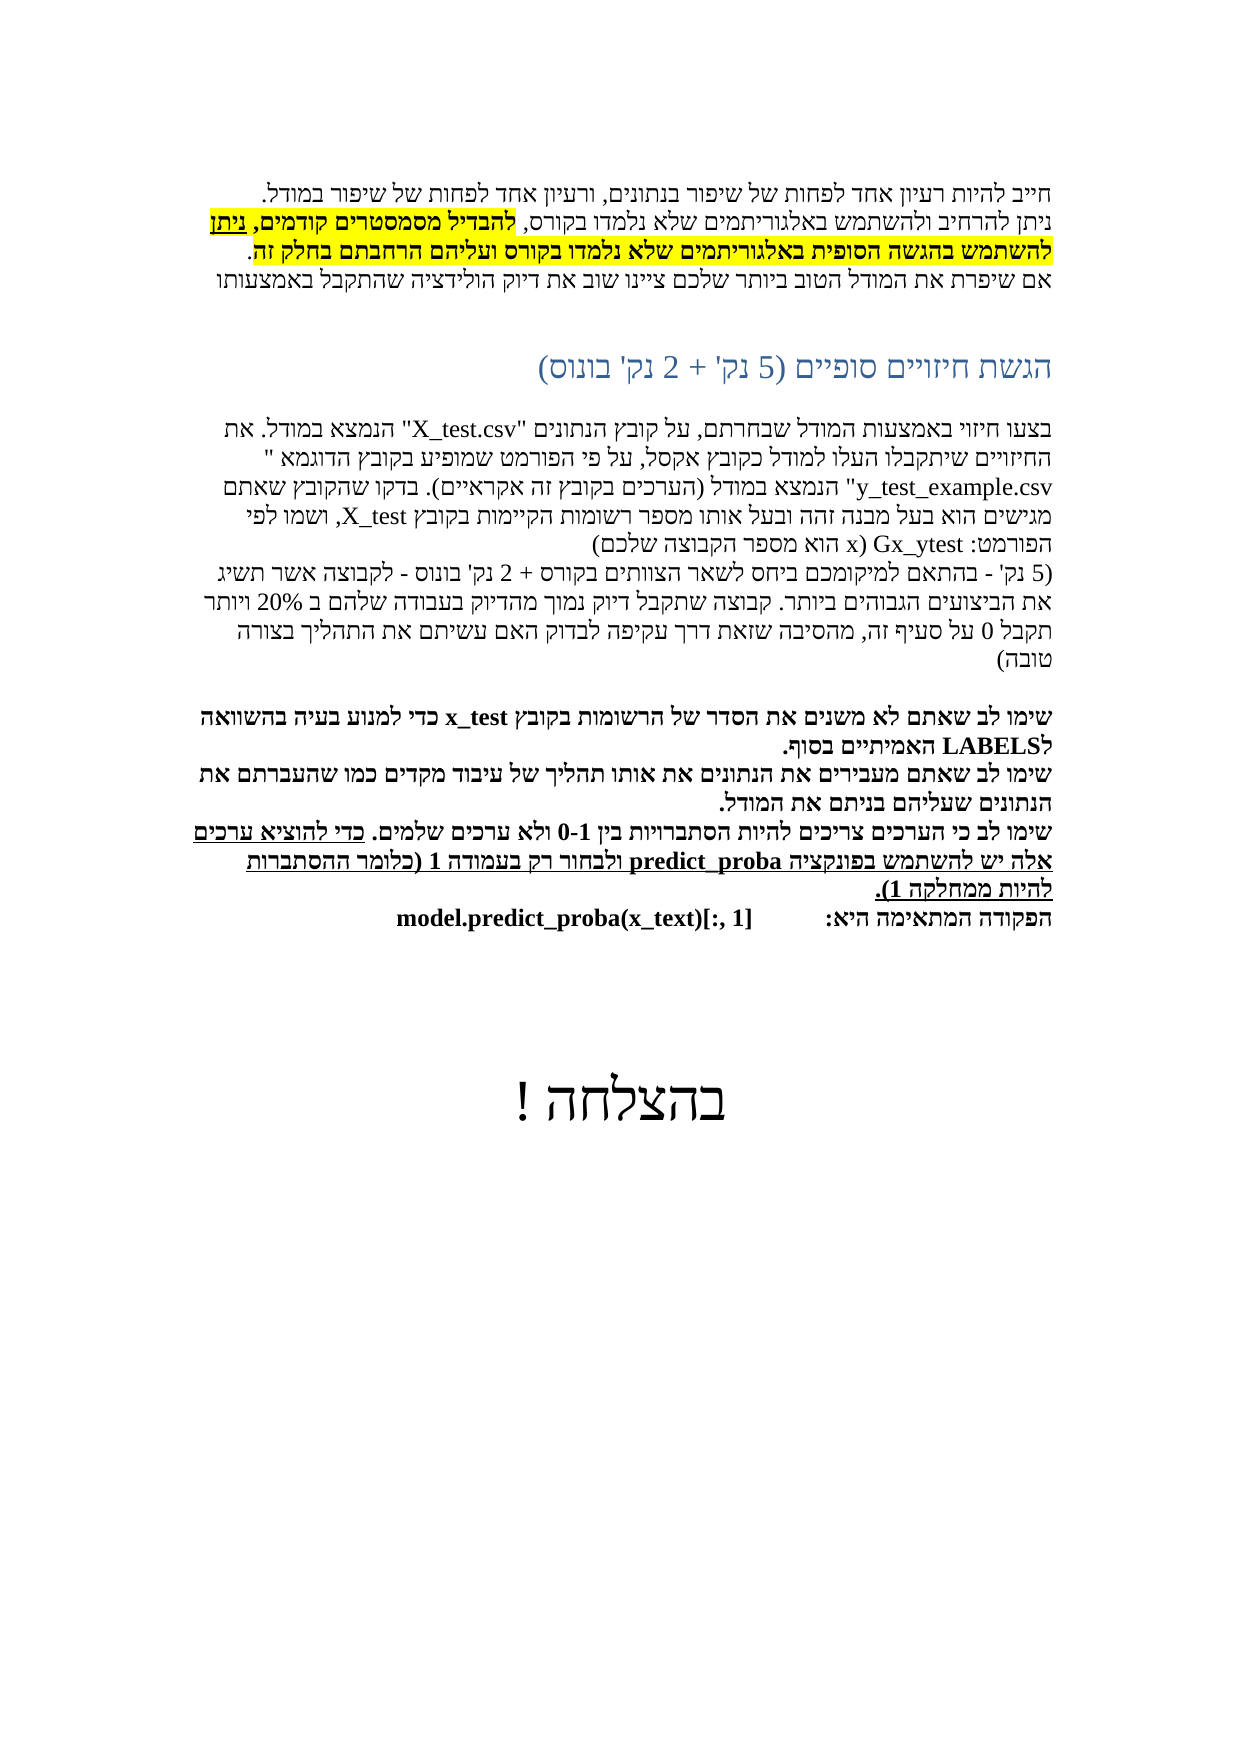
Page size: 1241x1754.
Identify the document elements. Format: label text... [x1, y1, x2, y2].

list שימו לב שאתם לא משנים את הסדר של הרשומות בקובץ x_test כדי למנוע בעיה בהשוואה לLABELS האמיתיים בסוף. [187, 702, 1053, 759]
list חייב להיות רעיון אחד לפחות של שיפור בנתונים, ורעיון אחד לפחות של שיפור במודל. [187, 179, 1053, 207]
list שימו לב שאתם מעבירים את הנתונים את אותו תהליך של עיבוד מקדים כמו שהעברתם את הנתונים שעליהם בניתם את המודל. [187, 759, 1053, 817]
list (5 נק' - בהתאם למיקומכם ביחס לשאר הצוותים בקורס + 2 נק' בונוס - לקבוצה אשר תשיג את הביצועים הגבוהים ביותר. קבוצה שתקבל דיוק נמוך מהדיוק בעבודה שלהם ב 20% ויותר תקבל 0 על סעיף זה, מהסיבה שזאת דרך עקיפה לבדוק האם עשיתם את התהליך בצורה טובה) [187, 558, 1053, 673]
title בהצלחה ! [187, 1066, 1053, 1133]
list ניתן להרחיב ולהשתמש באלגוריתמים שלא נלמדו בקורס, להבדיל מסמסטרים קודמים, ניתן להשתמש בהגשה הסופית באלגוריתמים שלא נלמדו בקורס ועליהם הרחבתם בחלק זה. [187, 207, 1053, 265]
list שימו לב כי הערכים צריכים להיות הסתברויות בין 0-1 ולא ערכים שלמים. כדי להוציא ערכים אלה יש להשתמש בפונקציה predict_proba ולבחור רק בעמודה 1 (כלומר ההסתברות להיות ממחלקה 1). [187, 817, 1053, 903]
subtitle הגשת חיזויים סופיים (5 נק' + 2 נק' בונוס) [187, 347, 1053, 386]
list הפקודה המתאימה היא: model.predict_proba(x_text)[:, 1] [187, 903, 1053, 932]
list בצעו חיזוי באמצעות המודל שבחרתם, על קובץ הנתונים "X_test.csv" הנמצא במודל. את החיזויים שיתקבלו העלו למודל כקובץ אקסל, על פי הפורמט שמופיע בקובץ הדוגמא "y_test_example.csv" הנמצא במודל (הערכים בקובץ זה אקראיים). בדקו שהקובץ שאתם מגישים הוא בעל מבנה זהה ובעל אותו מספר רשומות הקיימות בקובץ X_test, ושמו לפי הפורמט: Gx_ytest (x הוא מספר הקבוצה שלכם) [187, 414, 1053, 558]
list אם שיפרת את המודל הטוב ביותר שלכם ציינו שוב את דיוק הולידציה שהתקבל באמצעותו [187, 265, 1053, 294]
